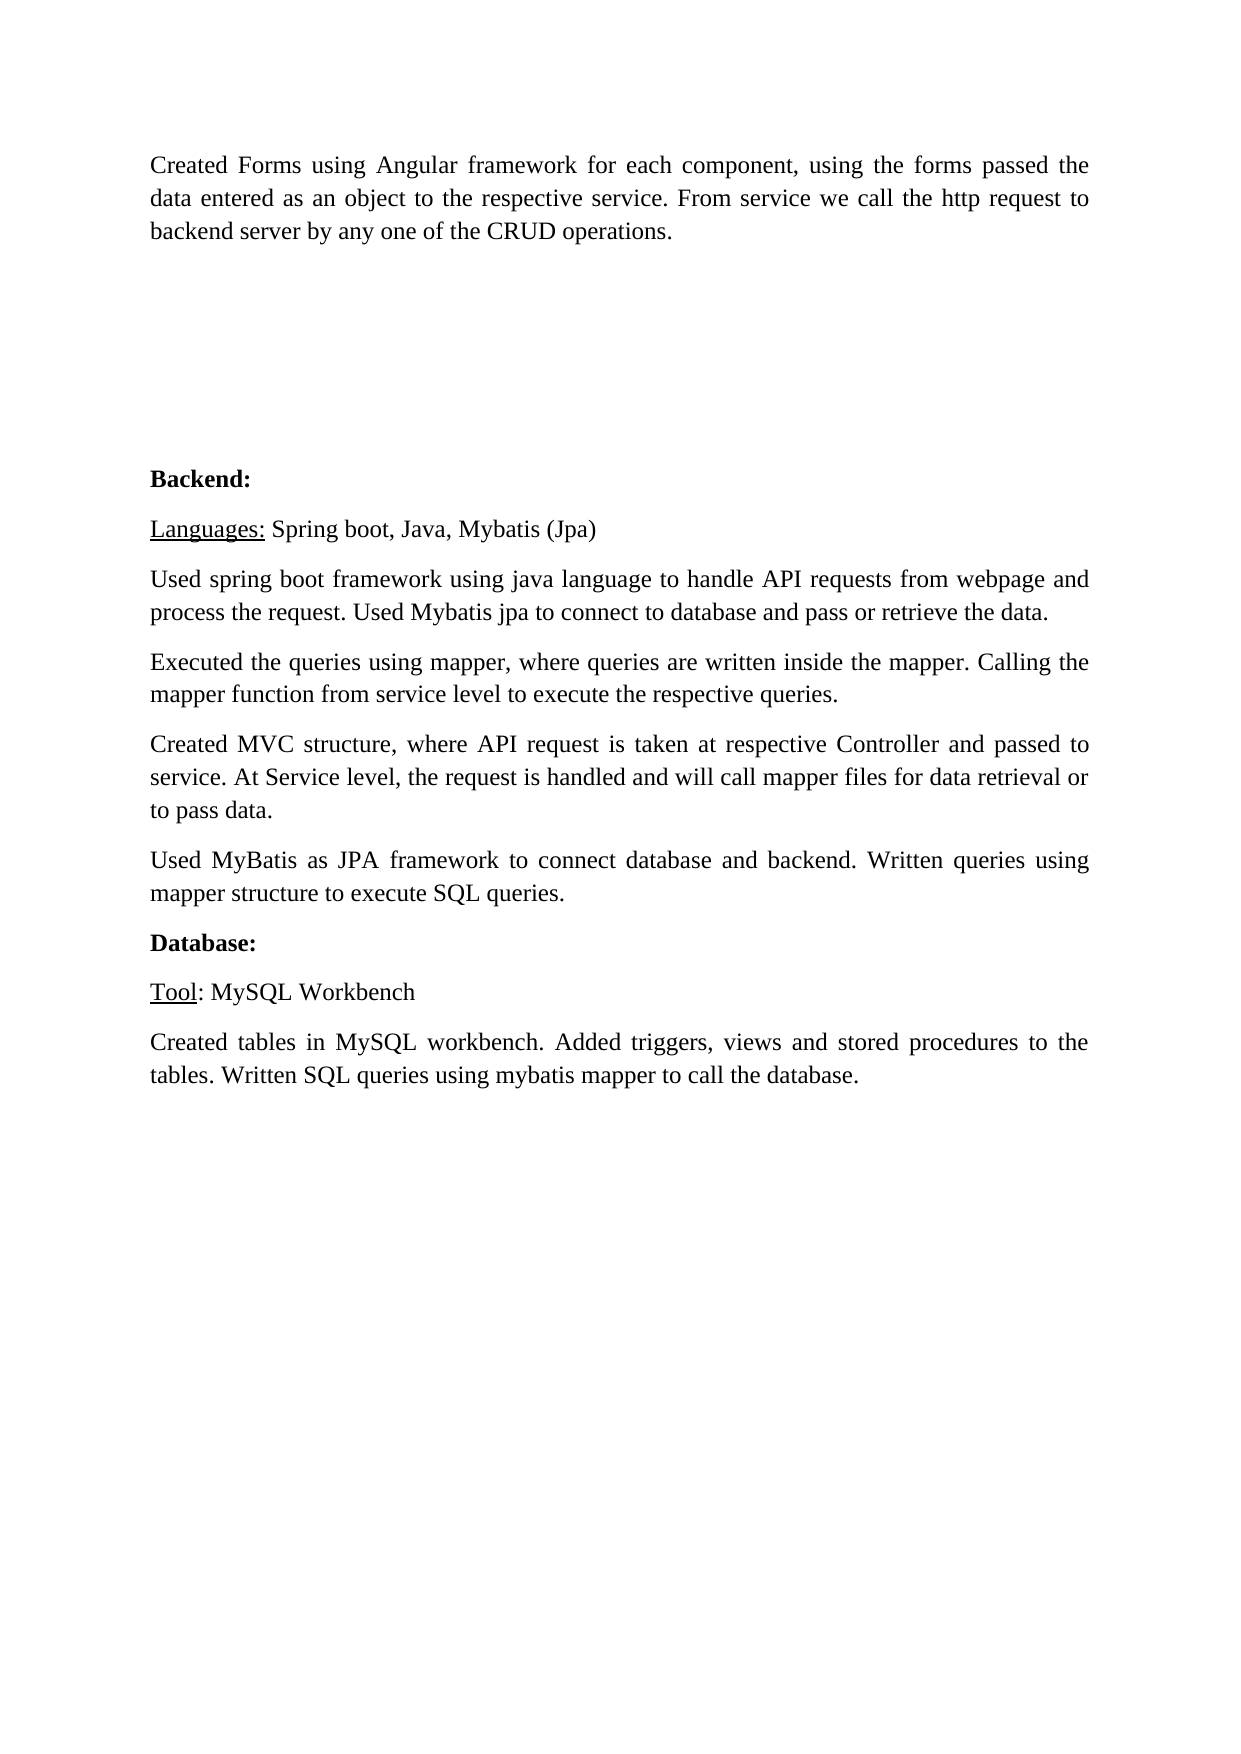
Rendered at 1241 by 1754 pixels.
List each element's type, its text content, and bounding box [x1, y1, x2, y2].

text Created tables in MySQL workbench. Added triggers, views and stored procedures to the tables. Written SQL queries using mybatis mapper to call the database. [150, 1027, 1090, 1089]
text Created Forms using Angular framework for each component, using the forms passed the data entered as an object to the respective service. From service we call the http request to backend server by any one of the CRUD operations. [150, 150, 1090, 245]
text Executed the queries using mapper, where queries are written inside the mapper. Calling the mapper function from service level to execute the respective queries. [150, 647, 1090, 708]
text Backend: [150, 464, 1090, 493]
text Tool: MySQL Workbench [150, 977, 1090, 1006]
text Used MyBatis as JPA framework to connect database and backend. Written queries using mapper structure to execute SQL queries. [150, 845, 1090, 907]
text Database: [150, 928, 1090, 956]
text Used spring boot framework using java language to handle API requests from webpage and process the request. Used Mybatis jpa to connect to database and pass or retrieve the data. [150, 564, 1090, 626]
text Languages: Spring boot, Java, Mybatis (Jpa) [150, 514, 1090, 543]
text Created MVC structure, where API request is taken at respective Controller and passed to service. At Service level, the request is handled and will call mapper files for data retrieval or to pass data. [150, 729, 1090, 824]
